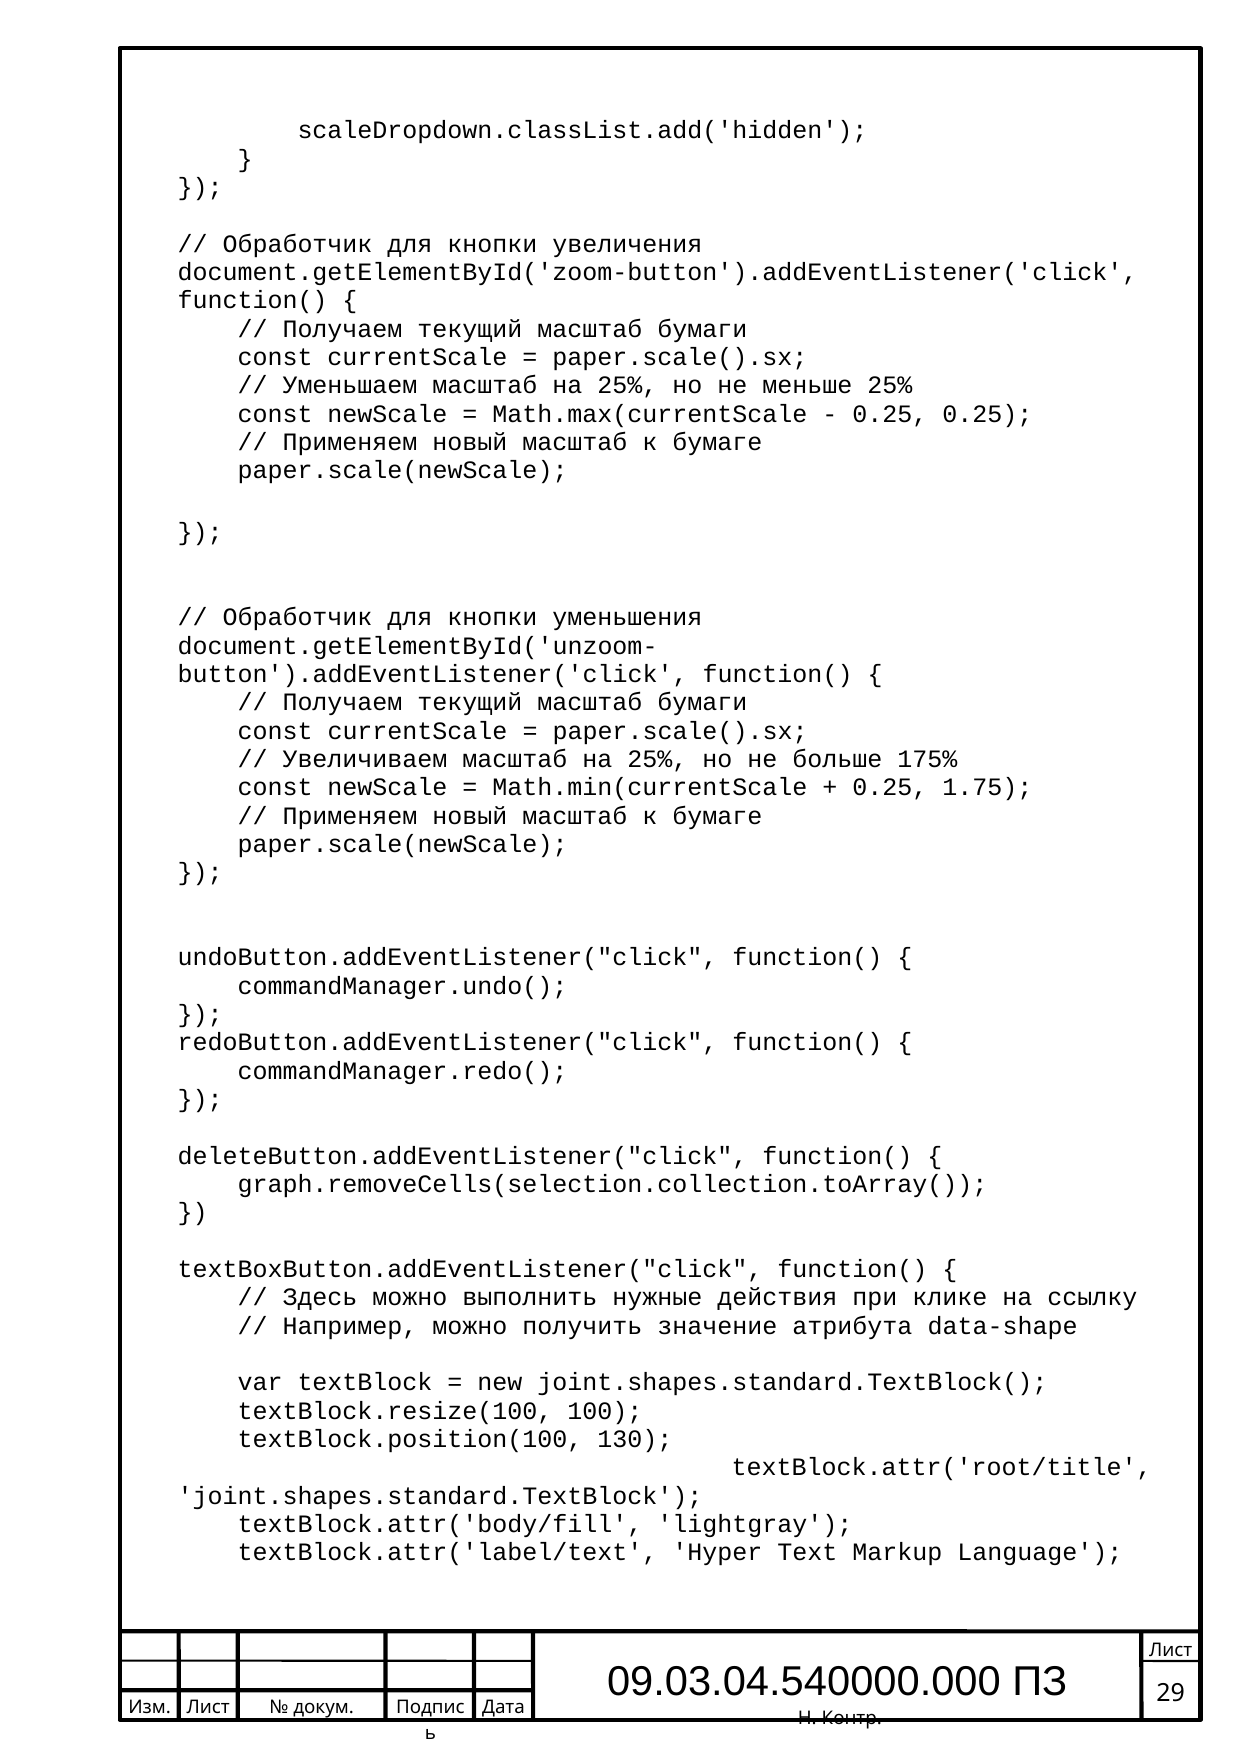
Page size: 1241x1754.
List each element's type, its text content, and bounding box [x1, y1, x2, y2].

text deleteButton.addEventListener("click", function() { [177, 1143, 1152, 1172]
text // Здесь можно выполнить нужные действия при клике на ссылку [177, 1285, 1152, 1313]
text textBlock.attr('body/fill', 'lightgray'); [177, 1512, 1152, 1540]
text const currentScale = paper.scale().sx; [177, 718, 1152, 747]
text }) [177, 1200, 1152, 1228]
text const newScale = Math.min(currentScale + 0.25, 1.75); [177, 775, 1152, 803]
text undoButton.addEventListener("click", function() { [177, 945, 1152, 973]
text // Применяем новый масштаб к бумаге [177, 430, 1152, 458]
text textBlock.resize(100, 100); [177, 1398, 1152, 1427]
text commandManager.redo(); [177, 1058, 1152, 1087]
text } [177, 146, 1152, 175]
text // Получаем текущий масштаб бумаги [177, 690, 1152, 718]
text // Получаем текущий масштаб бумаги [177, 316, 1152, 345]
text var textBlock = new joint.shapes.standard.TextBlock(); [177, 1370, 1152, 1398]
text // Например, можно получить значение атрибута data-shape [177, 1313, 1152, 1342]
text textBoxButton.addEventListener("click", function() { [177, 1257, 1152, 1285]
text commandManager.undo(); [177, 973, 1152, 1002]
text // Применяем новый масштаб к бумаге [177, 803, 1152, 832]
text }); [177, 860, 1152, 888]
text paper.scale(newScale); [177, 458, 1152, 486]
text }); [177, 1002, 1152, 1030]
text redoButton.addEventListener("click", function() { [177, 1030, 1152, 1058]
text // Увеличиваем масштаб на 25%, но не больше 175% [177, 747, 1152, 775]
text const newScale = Math.max(currentScale - 0.25, 0.25); [177, 401, 1152, 430]
text // Обработчик для кнопки уменьшения [177, 605, 1152, 633]
text // Уменьшаем масштаб на 25%, но не меньше 25% [177, 373, 1152, 401]
text }); [177, 1087, 1152, 1115]
text const currentScale = paper.scale().sx; [177, 345, 1152, 373]
text paper.scale(newScale); [177, 832, 1152, 860]
text }); [177, 520, 1152, 548]
text // Обработчик для кнопки увеличения [177, 231, 1152, 260]
text textBlock.attr('root/title', 'joint.shapes.standard.TextBlock'); [177, 1455, 1152, 1512]
text document.getElementById('zoom-button').addEventListener('click', function() { [177, 260, 1152, 316]
text document.getElementById('unzoom-button').addEventListener('click', function() { [177, 633, 1152, 690]
text scaleDropdown.classList.add('hidden'); [177, 118, 1152, 146]
text textBlock.position(100, 130); [177, 1427, 1152, 1455]
text }); [177, 175, 1152, 203]
text textBlock.attr('label/text', 'Hyper Text Markup Language'); [177, 1540, 1152, 1568]
text graph.removeCells(selection.collection.toArray()); [177, 1172, 1152, 1200]
